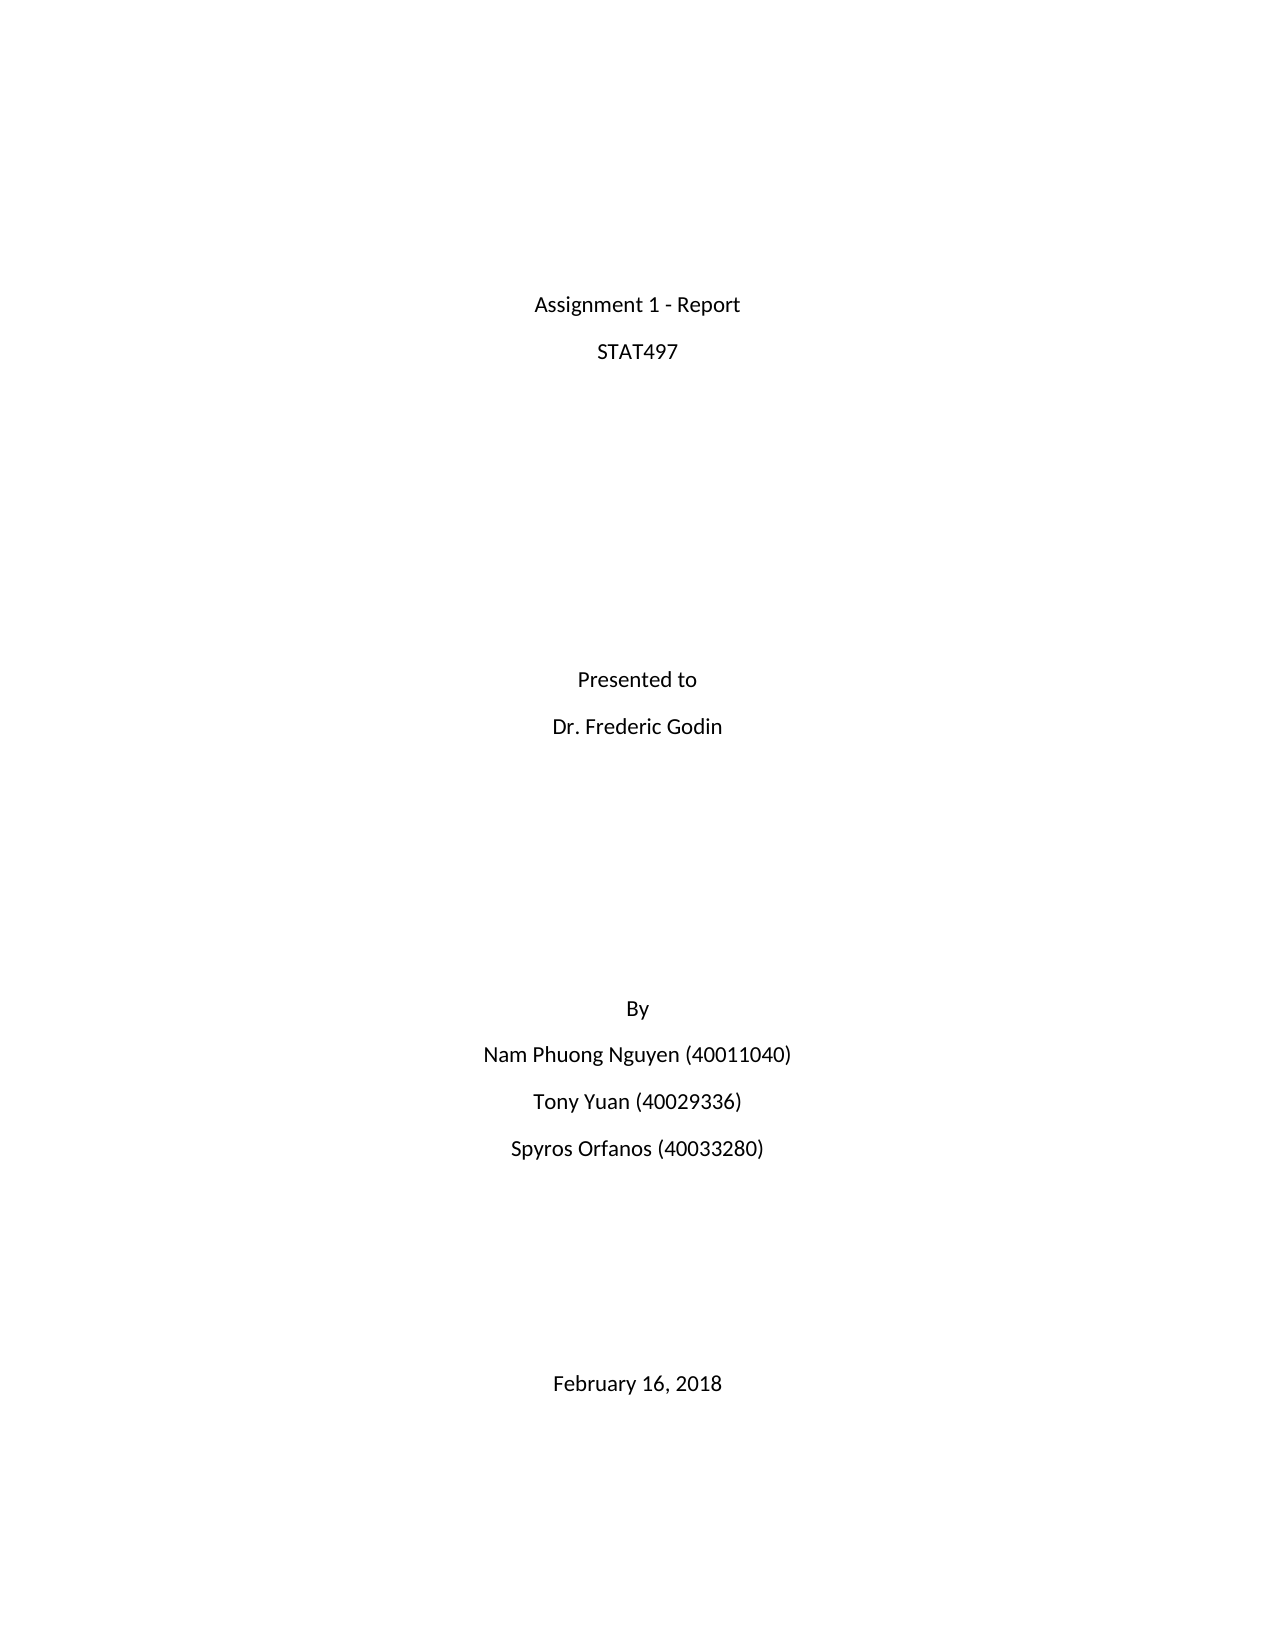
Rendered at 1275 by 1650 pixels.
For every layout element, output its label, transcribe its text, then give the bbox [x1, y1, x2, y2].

text Nam Phuong Nguyen (40011040) [150, 1041, 1125, 1069]
text Assignment 1 - Report [150, 291, 1125, 319]
text By [150, 994, 1125, 1022]
text Presented to [150, 666, 1125, 694]
text Spyros Orfanos (40033280) [150, 1134, 1125, 1162]
text Tony Yuan (40029336) [150, 1087, 1125, 1116]
text February 16, 2018 [150, 1369, 1125, 1397]
text STAT497 [150, 337, 1125, 366]
text Dr. Frederic Godin [150, 712, 1125, 741]
